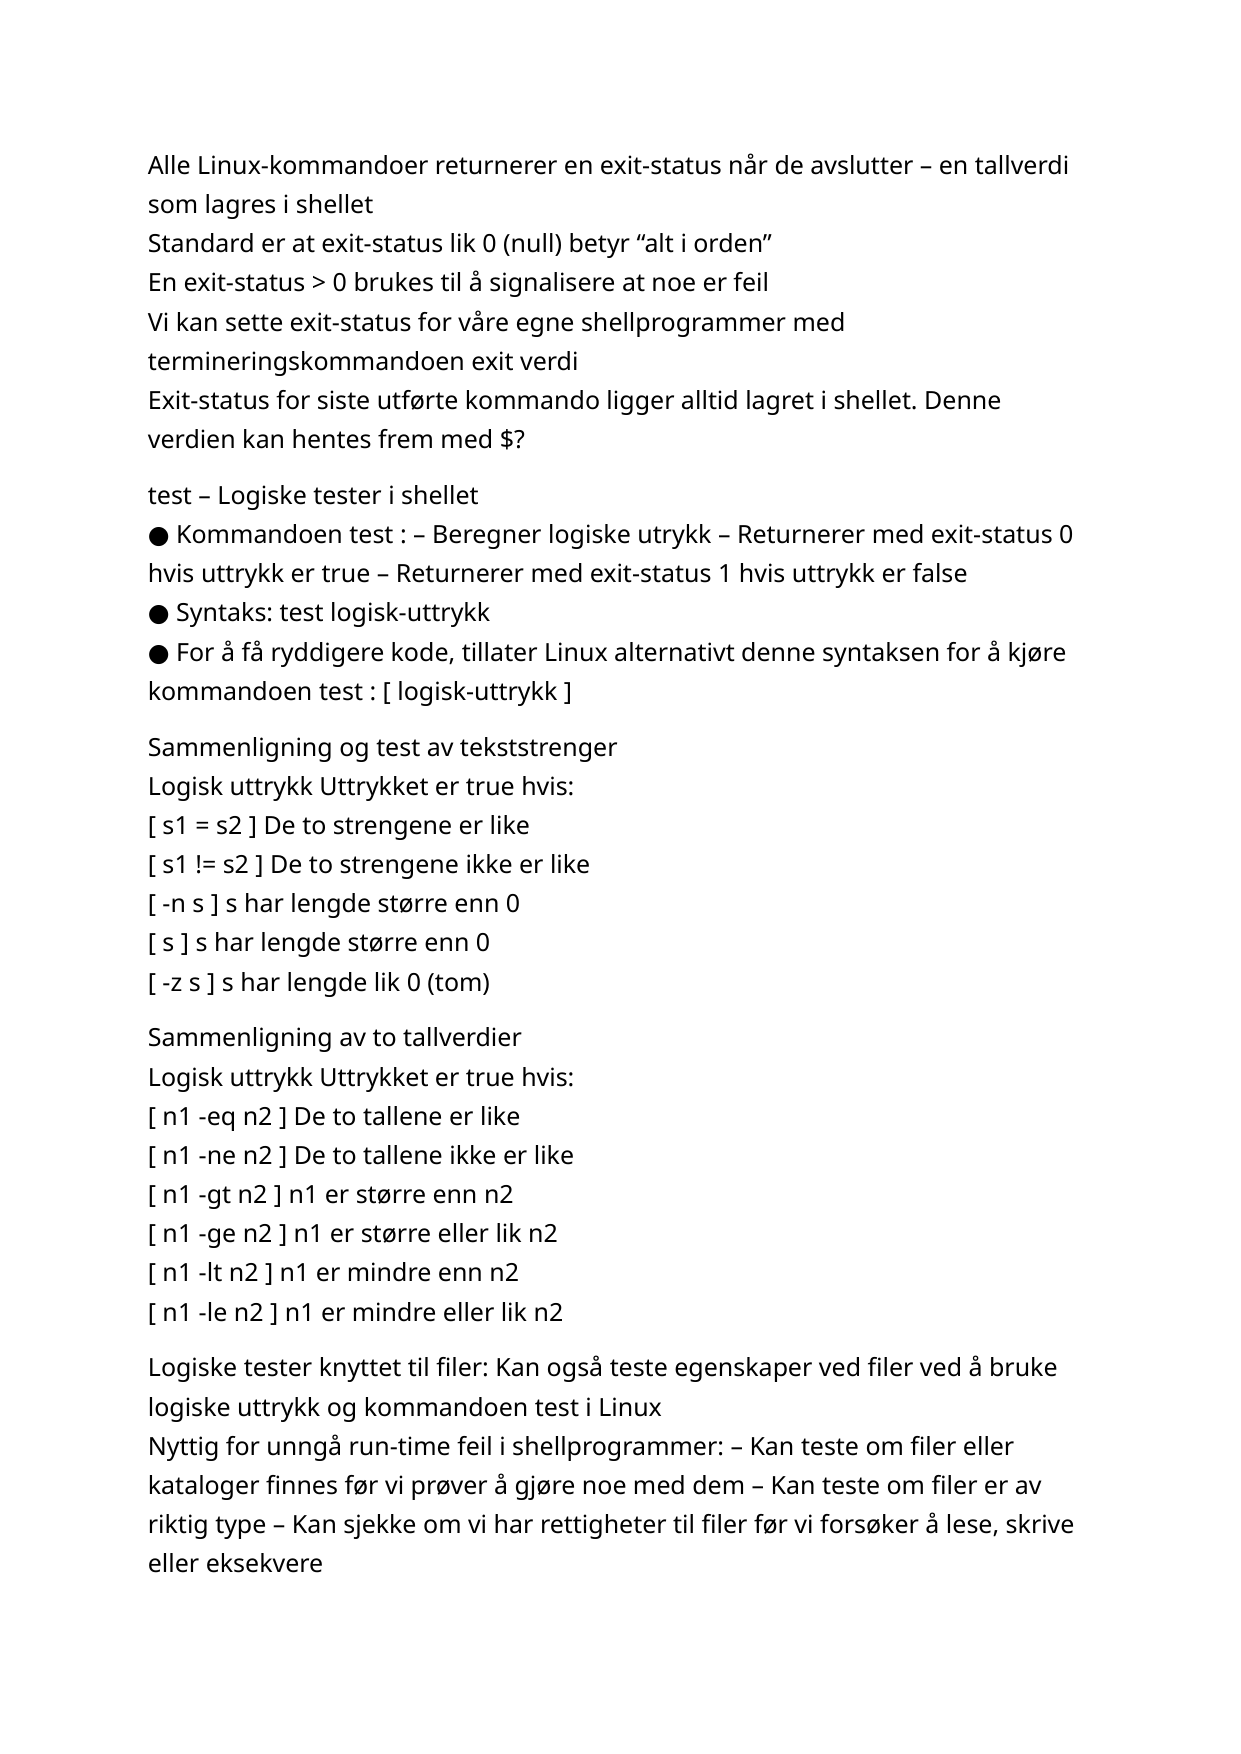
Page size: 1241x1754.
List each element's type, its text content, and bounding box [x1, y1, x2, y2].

text Sammenligning av to tallverdier Logisk uttrykk Uttrykket er true hvis: [ n1 -eq n2 ] De to tallene er like [ n1 -ne n2 ] De to tallene ikke er like [ n1 -gt n2 ] n1 er større enn n2 [ n1 -ge n2 ] n1 er større eller lik n2 [ n1 -lt n2 ] n1 er mindre enn n2 [ n1 -le n2 ] n1 er mindre eller lik n2 [148, 1020, 1093, 1328]
text test – Logiske tester i shellet ● Kommandoen test : – Beregner logiske utrykk – Returnerer med exit-status 0 hvis uttrykk er true – Returnerer med exit-status 1 hvis uttrykk er false ● Syntaks: test logisk-uttrykk ● For å få ryddigere kode, tillater Linux alternativt denne syntaksen for å kjøre kommandoen test : [ logisk-uttrykk ] [148, 478, 1093, 707]
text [148, 148, 1093, 456]
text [148, 1350, 1093, 1580]
text Sammenligning og test av tekststrenger Logisk uttrykk Uttrykket er true hvis: [ s1 = s2 ] De to strengene er like [ s1 != s2 ] De to strengene ikke er like [ -n s ] s har lengde større enn 0 [ s ] s har lengde større enn 0 [ -z s ] s har lengde lik 0 (tom) [148, 729, 1093, 998]
